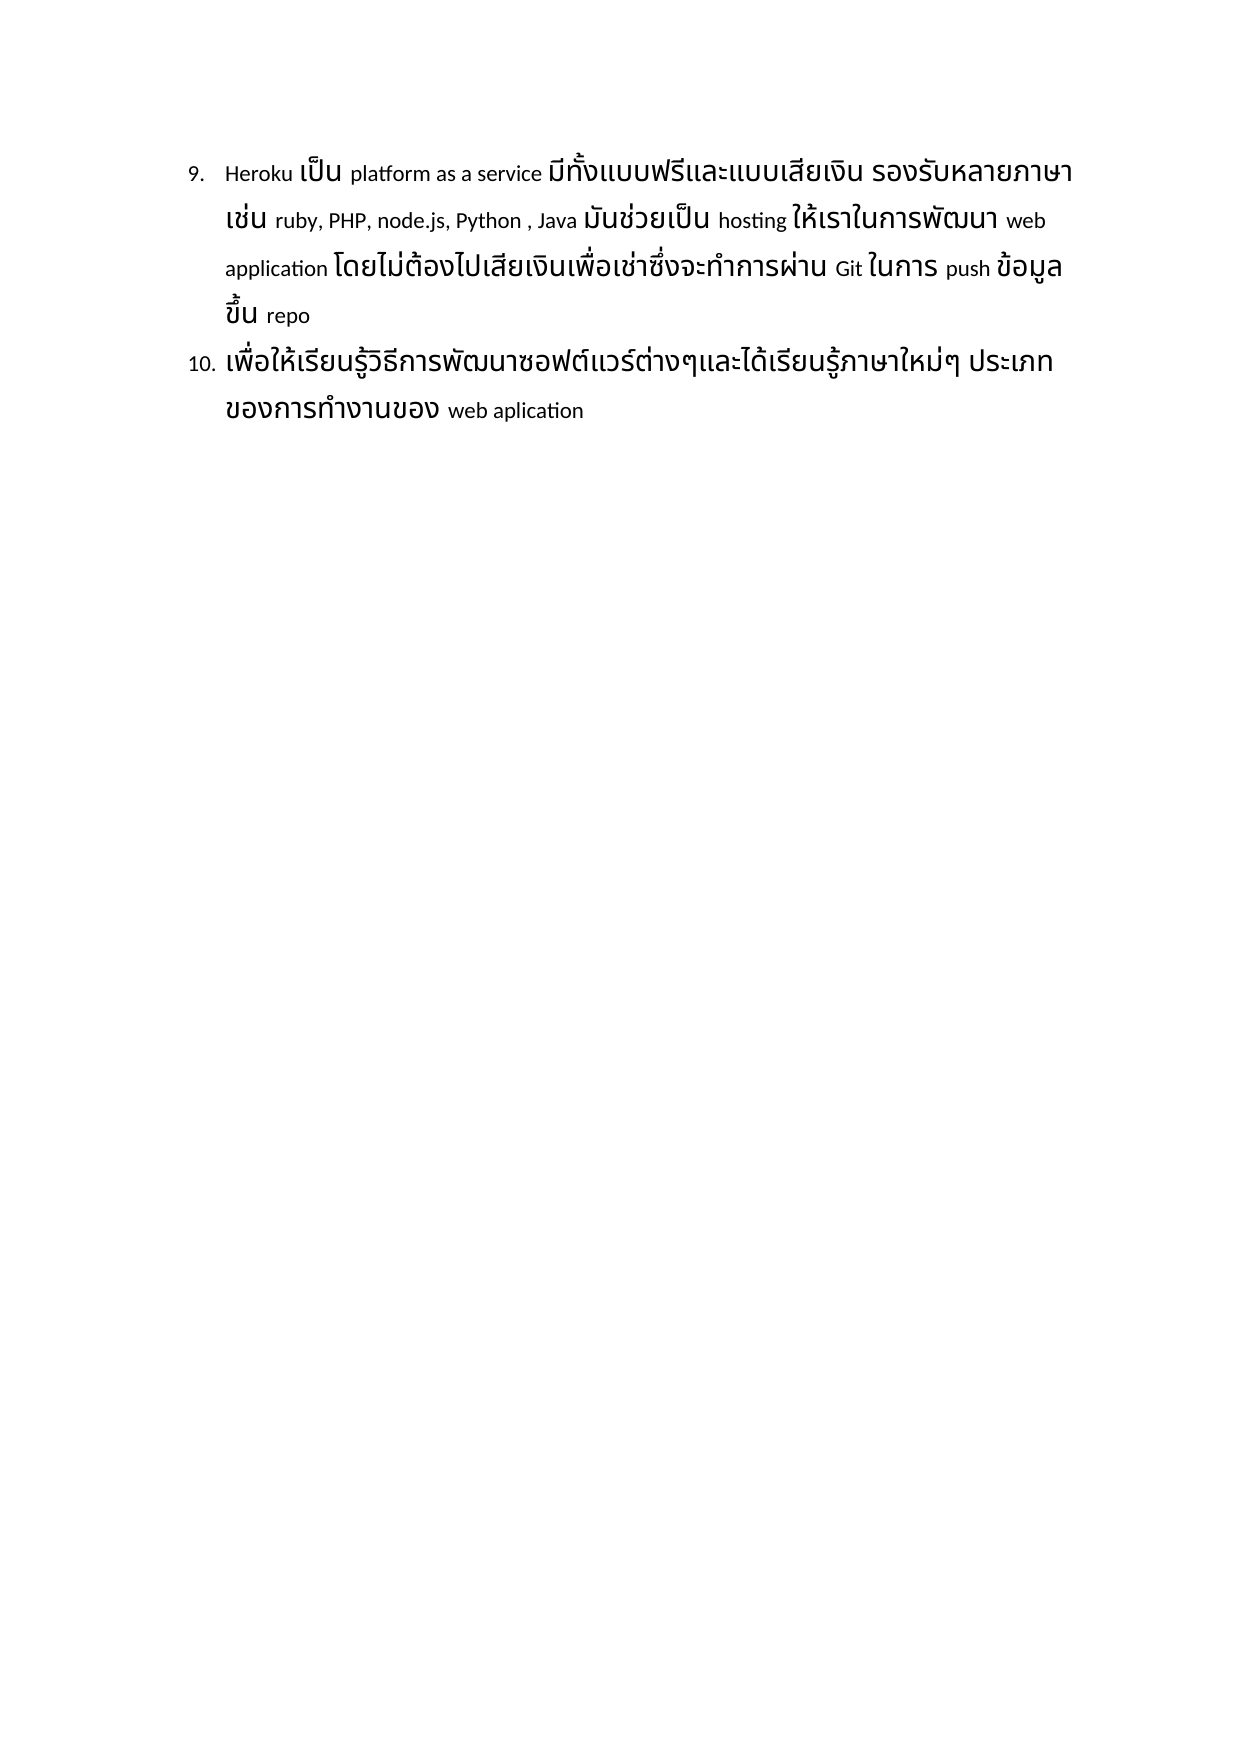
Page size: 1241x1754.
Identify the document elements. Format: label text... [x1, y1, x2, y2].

list เพื่อให้เรียนรู้วิธีการพัฒนาซอฟต์แวร์ต่างๆและได้เรียนรู้ภาษาใหม่ๆ ประเภทของการทำงานของ web aplication [187, 340, 1090, 432]
list Heroku เป็น platform as a service มีทั้งแบบฟรีและแบบเสียเงิน รองรับหลายภาษา เช่น ruby, PHP, node.js, Python , Java มันช่วยเป็น hosting ให้เราในการพัฒนา web application โดยไม่ต้องไปเสียเงินเพื่อเช่าซึ่งจะทำการผ่าน Git ในการ push ข้อมูลขึ้น repo [187, 150, 1090, 337]
